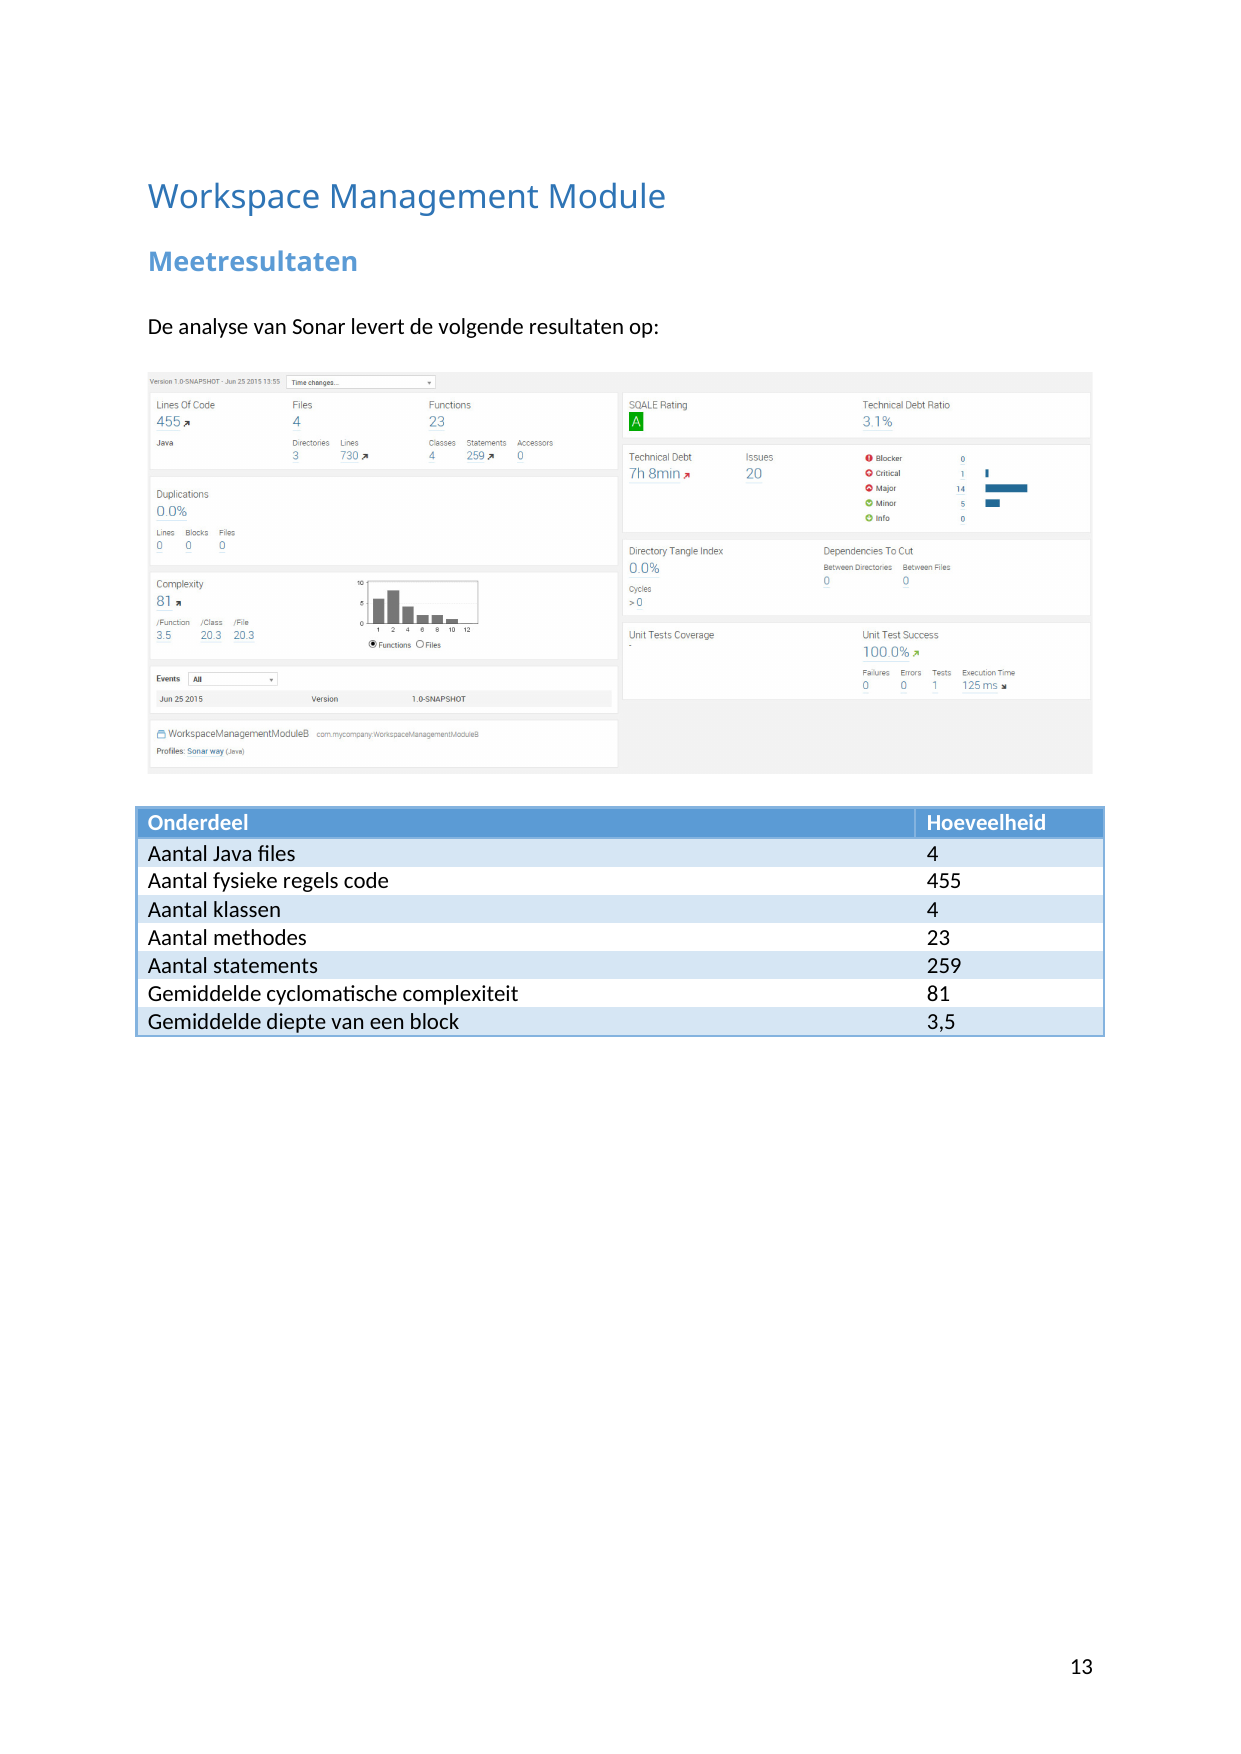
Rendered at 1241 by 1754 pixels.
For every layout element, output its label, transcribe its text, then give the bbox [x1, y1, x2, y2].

table_cell 4 [915, 895, 1103, 923]
table_cell Aantal klassen [138, 895, 915, 923]
table_header Onderdeel [138, 809, 914, 837]
table_cell Aantal methodes [138, 923, 915, 951]
table_cell 259 [915, 951, 1103, 979]
table_cell Gemiddelde cyclomatische complexiteit [138, 979, 915, 1007]
table_cell 4 [915, 839, 1103, 867]
table_cell Aantal fysieke regels code [138, 867, 915, 895]
table_cell Aantal statements [138, 951, 915, 979]
table_cell 81 [915, 979, 1103, 1007]
table_cell Aantal Java files [138, 839, 915, 867]
subtitle Workspace Management Module [148, 173, 1093, 218]
table_cell Gemiddelde diepte van een block [138, 1007, 915, 1035]
picture [147, 372, 1093, 774]
text De analyse van Sonar levert de volgende resultaten op: [148, 312, 1093, 340]
subtitle Meetresultaten [148, 242, 1093, 279]
table_cell 3,5 [915, 1007, 1103, 1035]
table_cell 455 [915, 867, 1103, 895]
table_header Hoeveelheid [916, 809, 1103, 837]
table_cell 23 [915, 923, 1103, 951]
